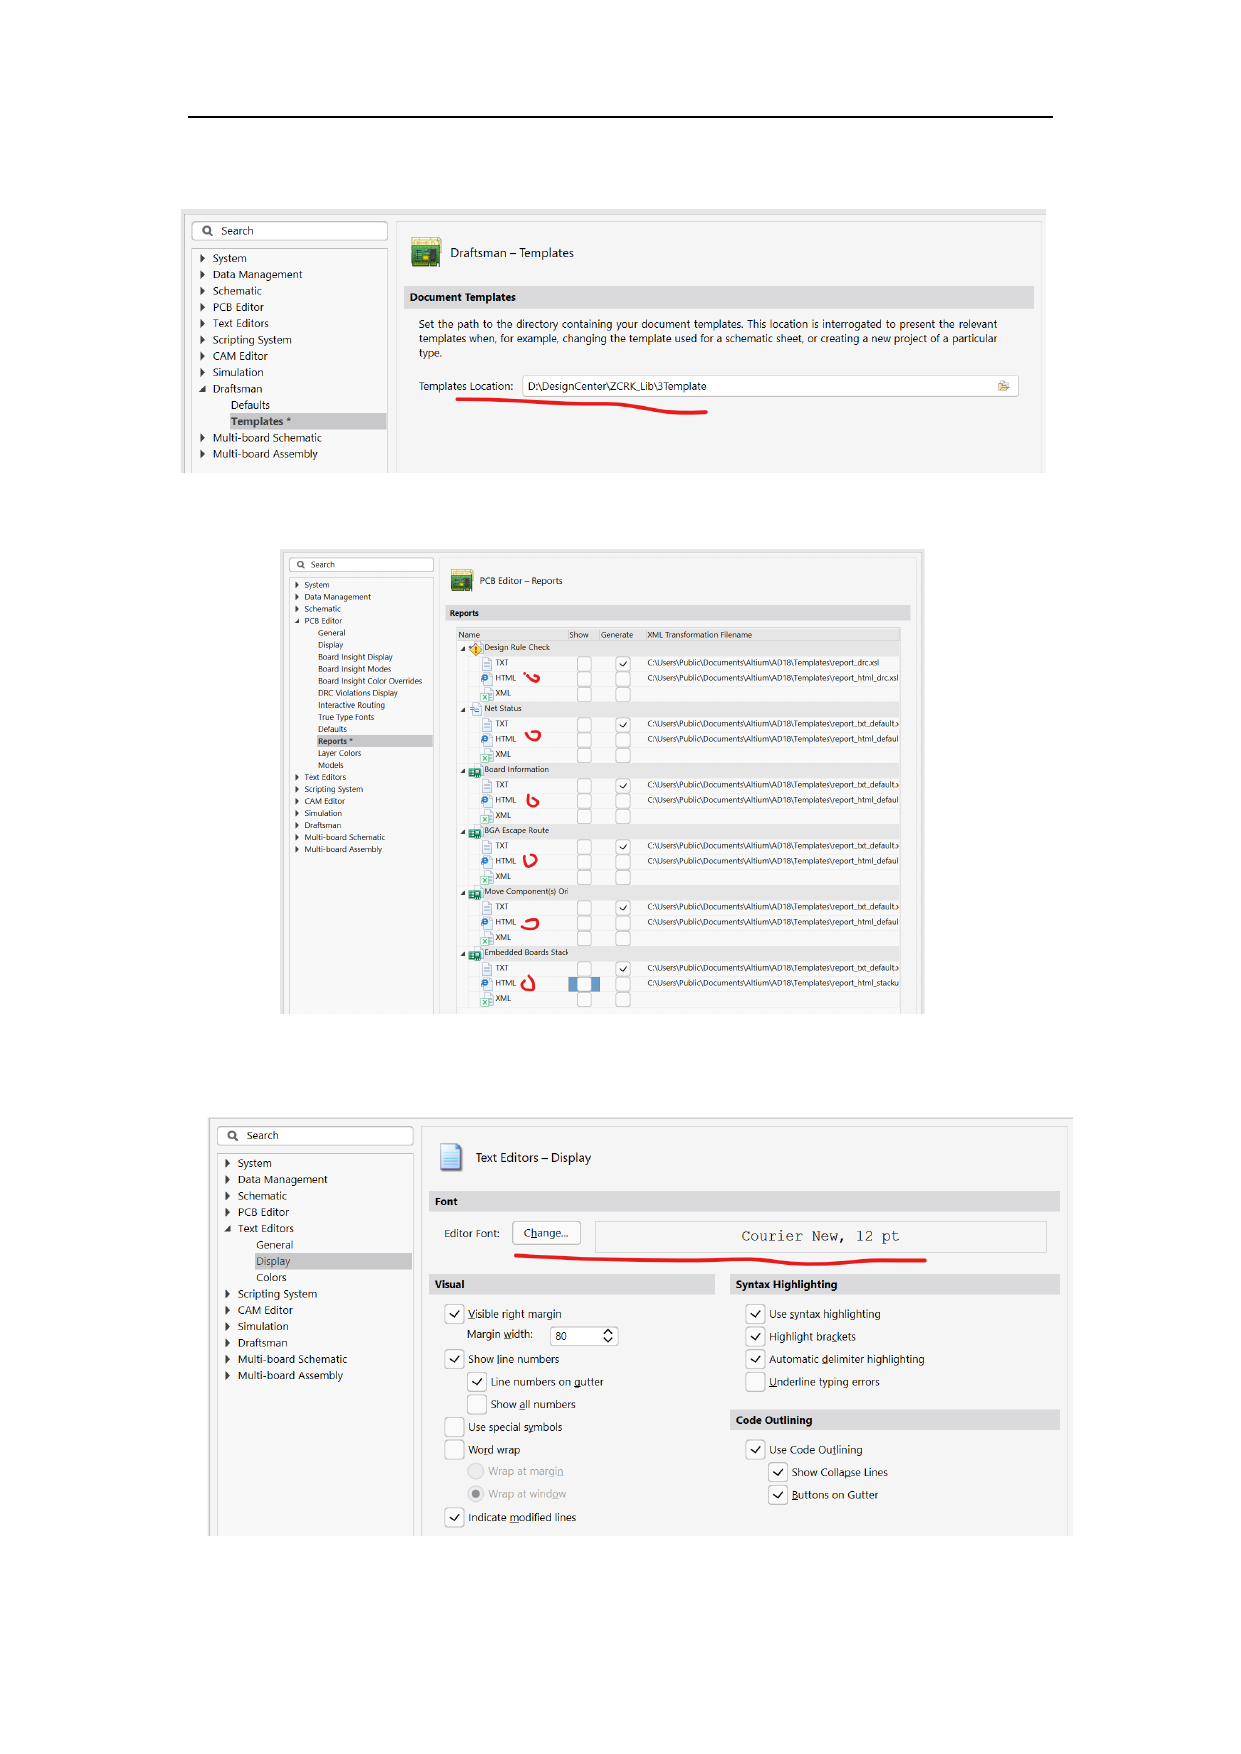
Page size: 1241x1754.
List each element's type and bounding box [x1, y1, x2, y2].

picture [280, 549, 925, 1014]
picture [207, 1117, 1073, 1536]
picture [180, 209, 1047, 473]
